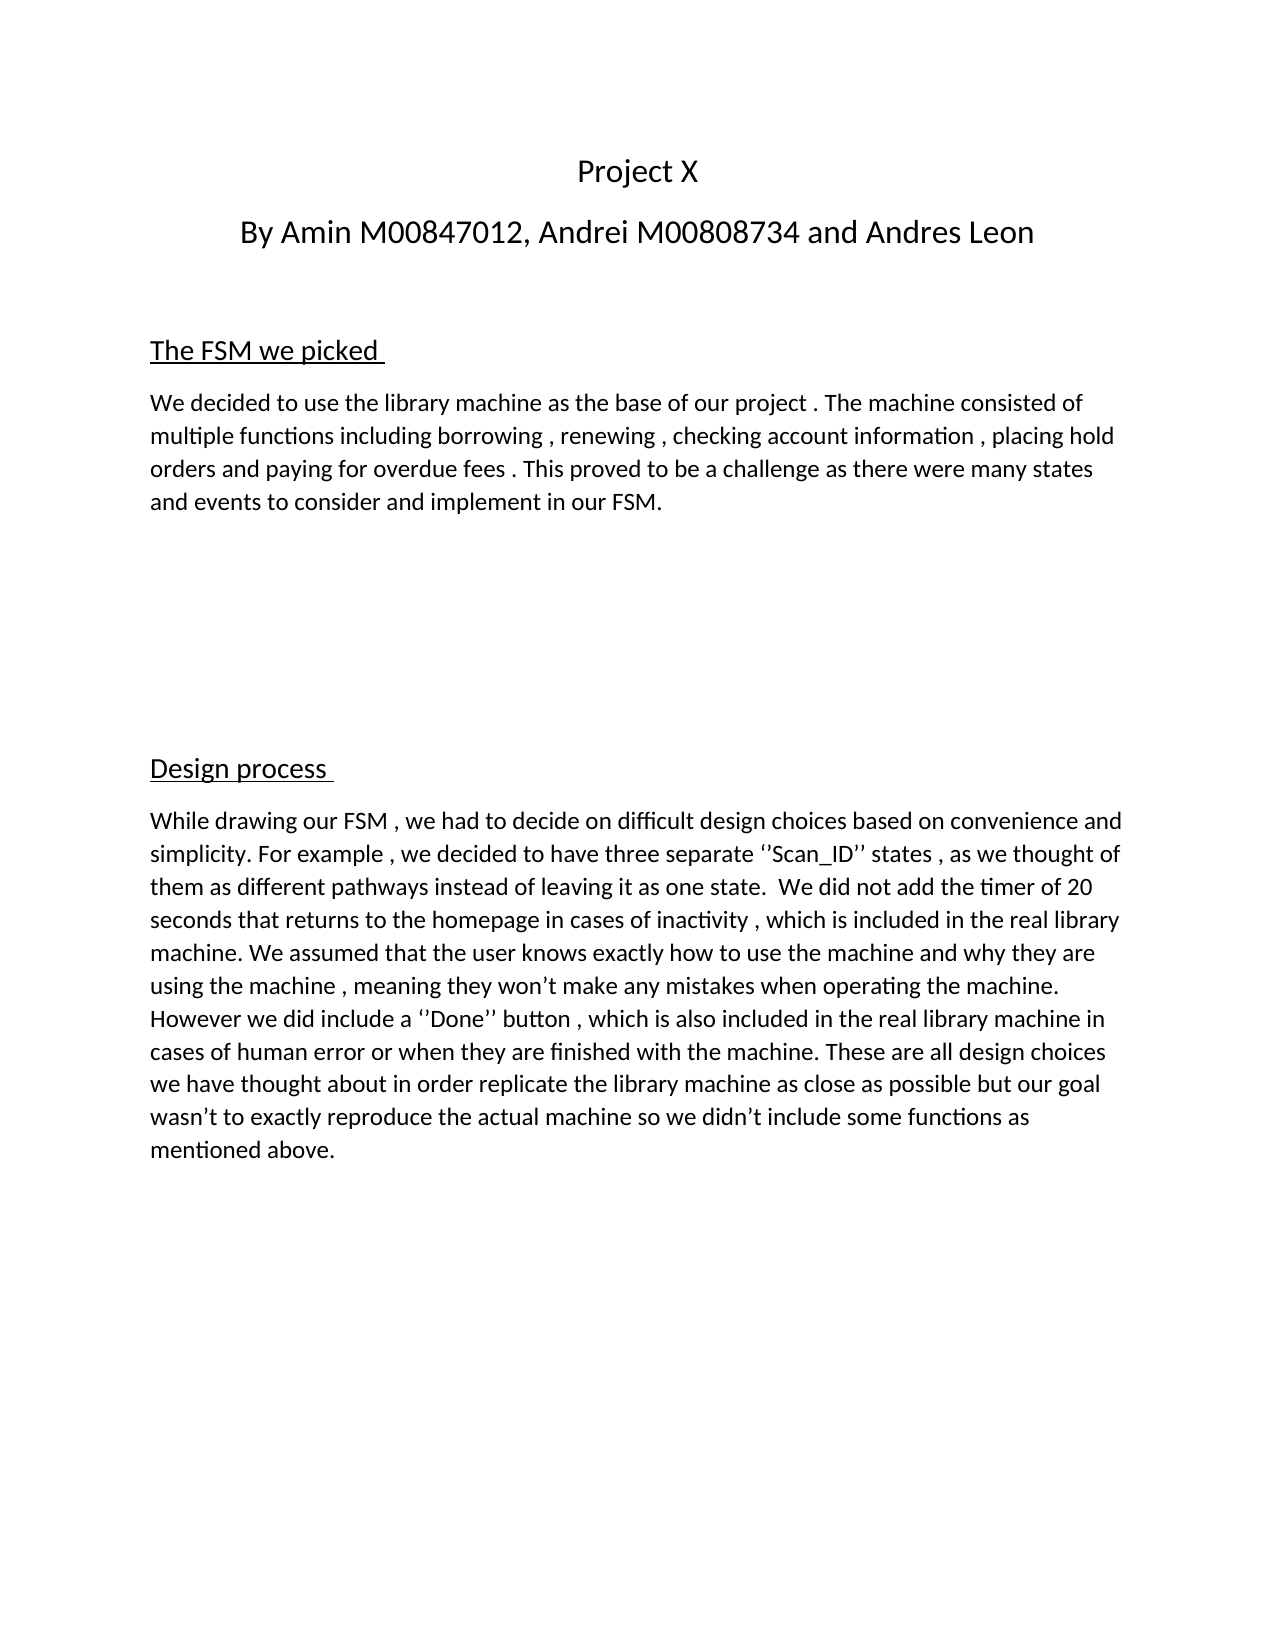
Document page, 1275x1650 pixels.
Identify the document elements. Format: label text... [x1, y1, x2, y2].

text We decided to use the library machine as the base of our project . The machine consisted of multiple functions including borrowing , renewing , checking account information , placing hold orders and paying for overdue fees . This proved to be a challenge as there were many states and events to consider and implement in our FSM. [150, 387, 1125, 516]
text Design process [150, 750, 1125, 786]
text While drawing our FSM , we had to decide on difficult design choices based on convenience and simplicity. For example , we decided to have three separate ‘’Scan_ID’’ states , as we thought of them as different pathways instead of leaving it as one state. We did not add the timer of 20 seconds that returns to the homepage in cases of inactivity , which is included in the real library machine. We assumed that the user knows exactly how to use the machine and why they are using the machine , meaning they won’t make any mistakes when operating the machine. However we did include a ‘’Done’’ button , which is also included in the real library machine in cases of human error or when they are finished with the machine. These are all design choices we have thought about in order replicate the library machine as close as possible but our goal wasn’t to exactly reproduce the actual machine so we didn’t include some functions as mentioned above. [150, 805, 1125, 1165]
text Project X [150, 150, 1125, 191]
text The FSM we picked [150, 332, 1125, 367]
text By Amin M00847012, Andrei M00808734 and Andres Leon [150, 211, 1125, 251]
